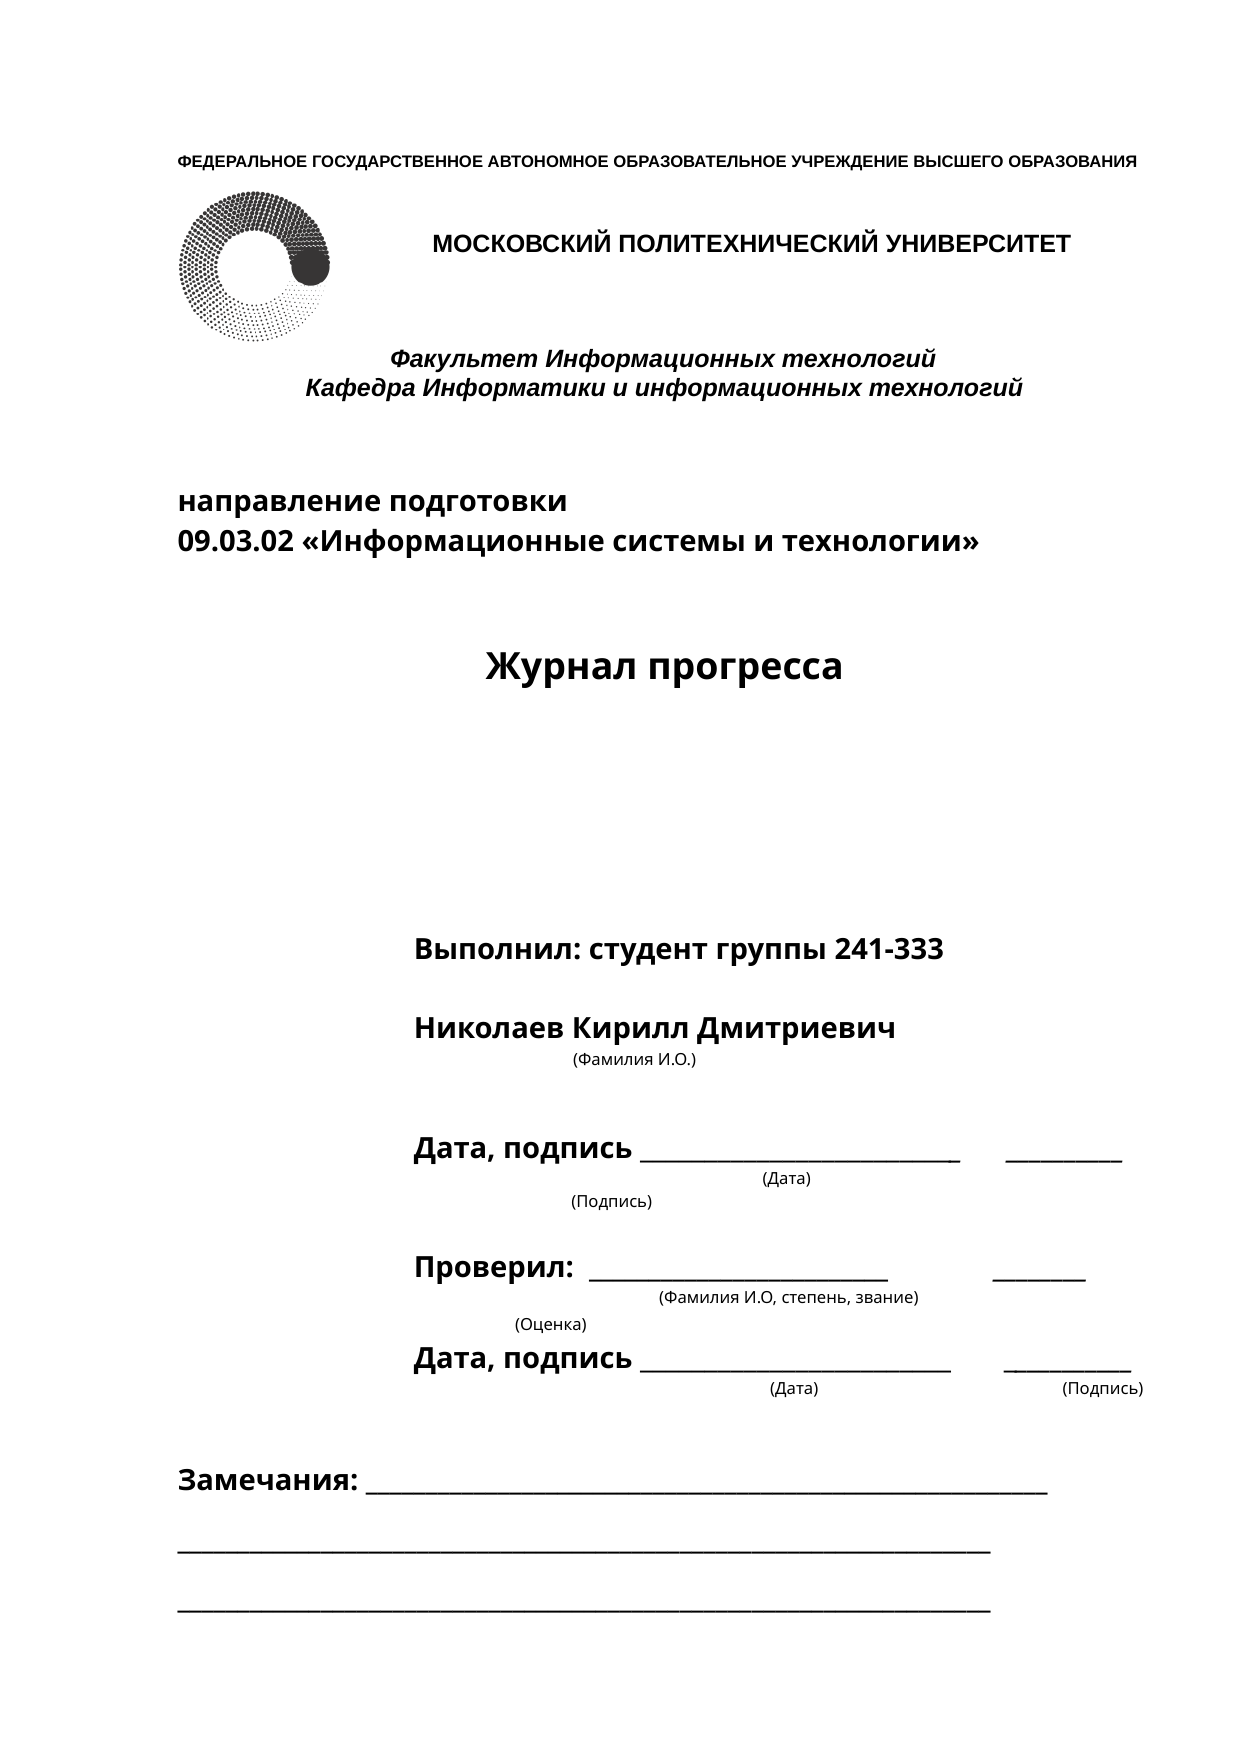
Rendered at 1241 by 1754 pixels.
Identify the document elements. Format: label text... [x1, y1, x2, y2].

text (Дата) (Подпись) [413, 1377, 1152, 1399]
text Дата, подпись _________________________ __________ [413, 1127, 1152, 1167]
text МОСКОВСКИЙ ПОЛИТЕХНИЧЕСКИЙ УНИВЕРСИТЕТ [333, 229, 1152, 258]
text Николаев Кирилл Дмитриевич [413, 1008, 1152, 1047]
text (Фамилия И.О, степень, звание) (Оценка) [413, 1286, 1152, 1337]
text Выполнил: студент группы 241-333 [413, 928, 1152, 968]
text ____________________________________________________________________ [177, 1518, 1152, 1558]
text (Дата) (Подпись) [413, 1167, 1152, 1212]
text Факультет Информационных технологий [177, 344, 1152, 373]
text Проверил: _________________________ ________ [413, 1246, 1152, 1286]
text (Фамилия И.О.) [413, 1047, 1152, 1070]
picture [176, 188, 333, 342]
text направление подготовки [177, 481, 1152, 520]
text 09.03.02 «Информационные системы и технологии» [177, 520, 1152, 560]
text ФЕДЕРАЛЬНОЕ ГОСУДАРСТВЕННОЕ АВТОНОМНОЕ ОБРАЗОВАТЕЛЬНОЕ УЧРЕЖДЕНИЕ ВЫСШЕГО ОБРАЗОВАНИЯ [177, 152, 1196, 171]
text Дата, подпись ________________________ ___________ [413, 1337, 1152, 1377]
text Кафедра Информатики и информационных технологий [177, 373, 1152, 401]
text Замечания: _________________________________________________________ [177, 1459, 1152, 1498]
text ____________________________________________________________________ [177, 1578, 1152, 1617]
text Журнал прогресса [177, 639, 1152, 691]
